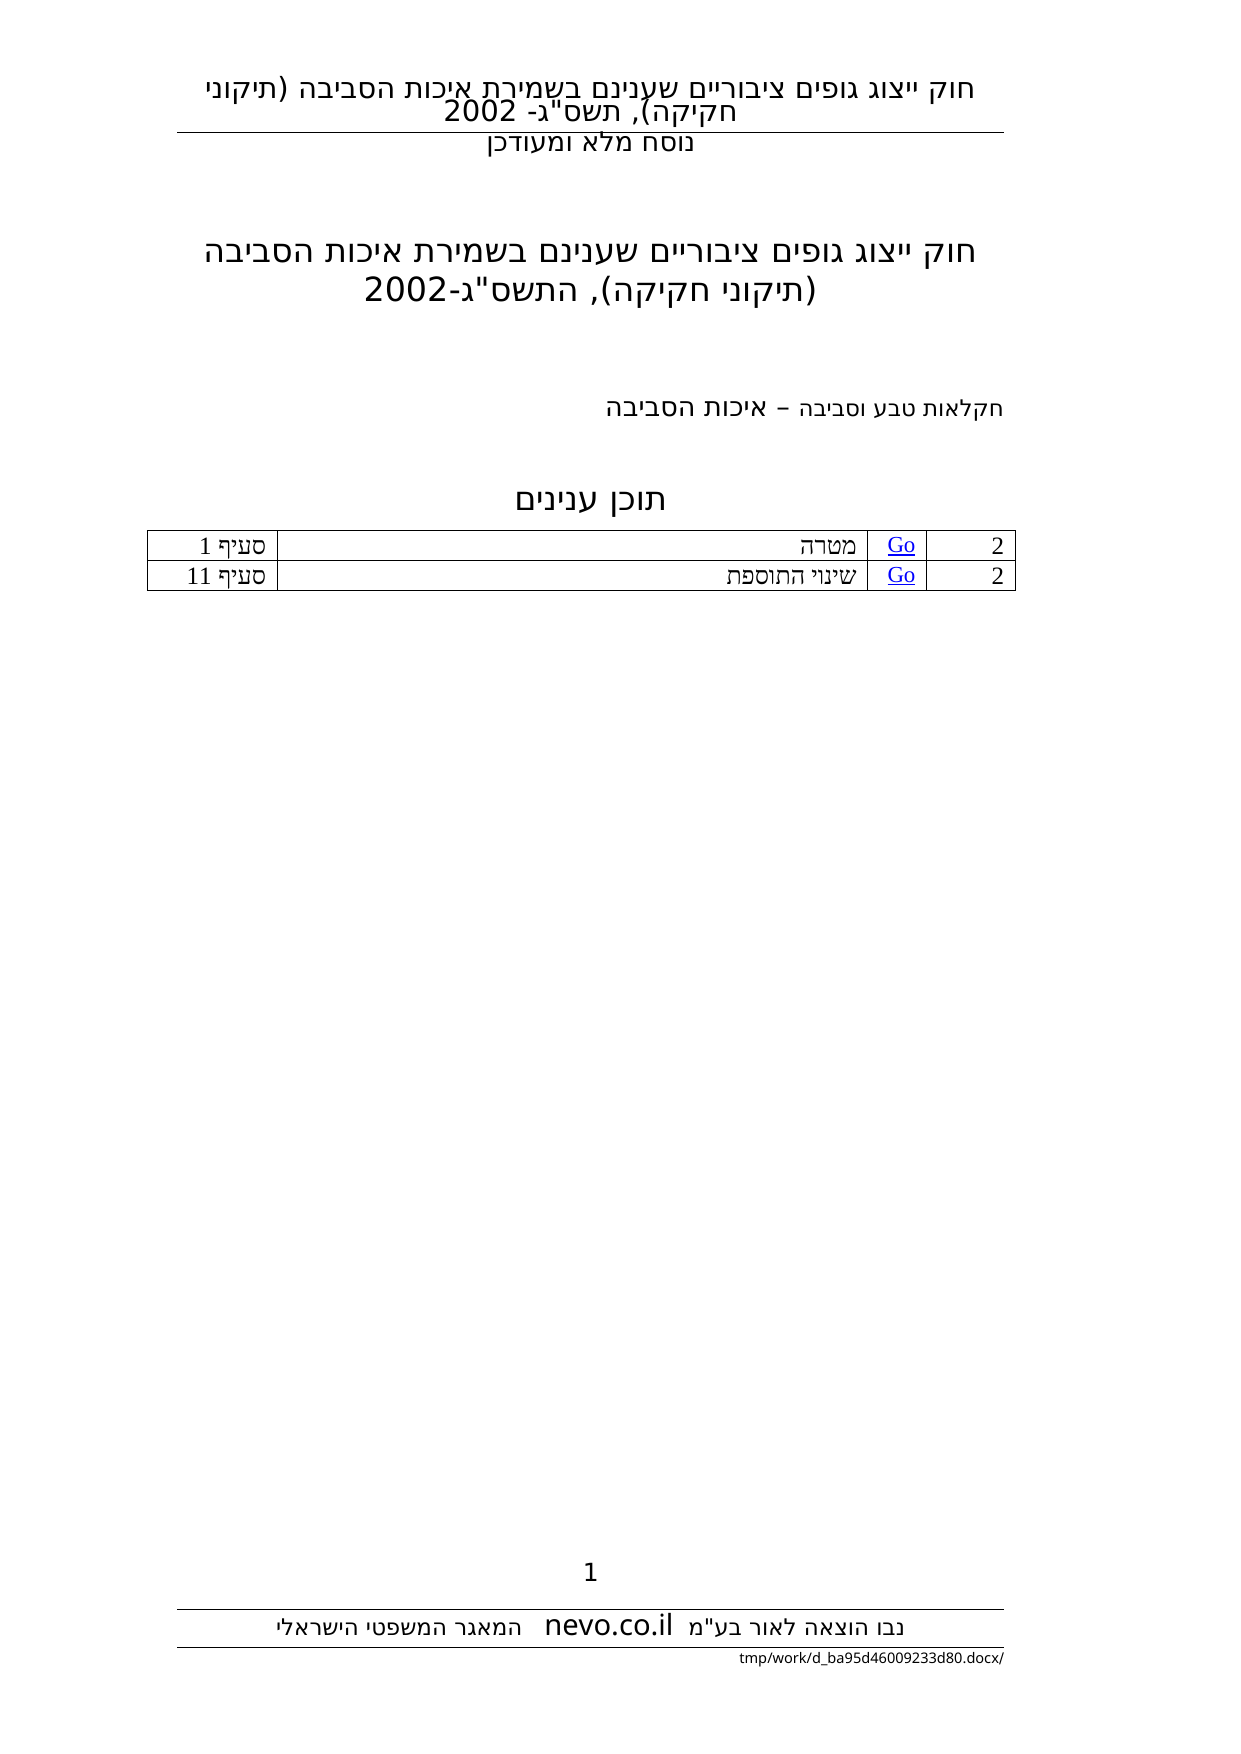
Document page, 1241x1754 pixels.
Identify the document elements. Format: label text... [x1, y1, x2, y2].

table_cell סעיף 11 [148, 561, 277, 590]
table_cell Go [868, 561, 926, 590]
text חוק ייצוג גופים ציבוריים שענינם בשמירת איכות הסביבה (תיקוני חקיקה), התשס"ג-2002 [177, 231, 1004, 309]
table_header סעיף 1 [148, 531, 277, 560]
table_header מטרה [278, 531, 867, 560]
table_cell שינוי התוספת [278, 561, 867, 590]
text תוכן ענינים [177, 479, 1004, 518]
table_header 2 [927, 531, 1015, 560]
table_cell 2 [927, 561, 1015, 590]
table_header Go [868, 531, 926, 560]
text חקלאות טבע וסביבה – איכות הסביבה [59, 391, 1004, 423]
